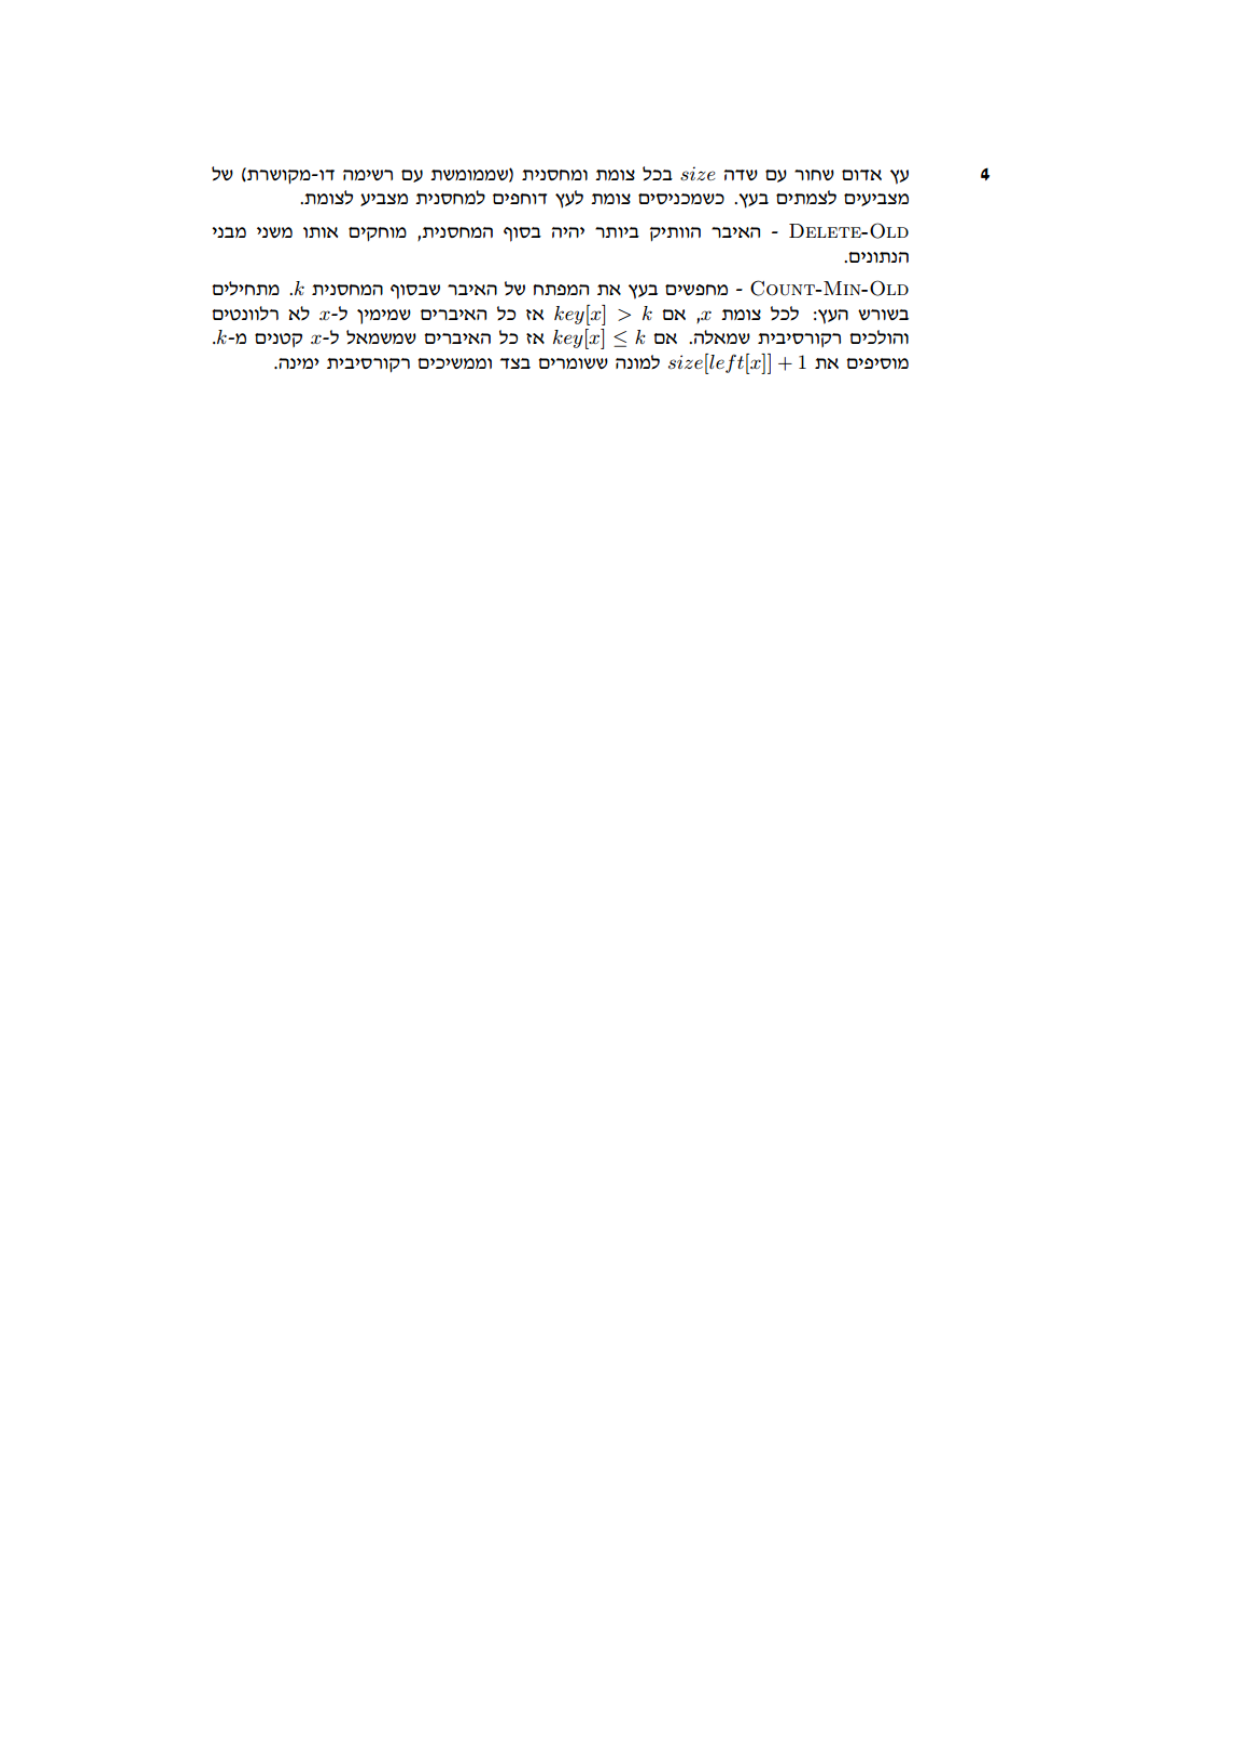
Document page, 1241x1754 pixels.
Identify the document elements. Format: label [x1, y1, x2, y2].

picture [187, 150, 1053, 384]
